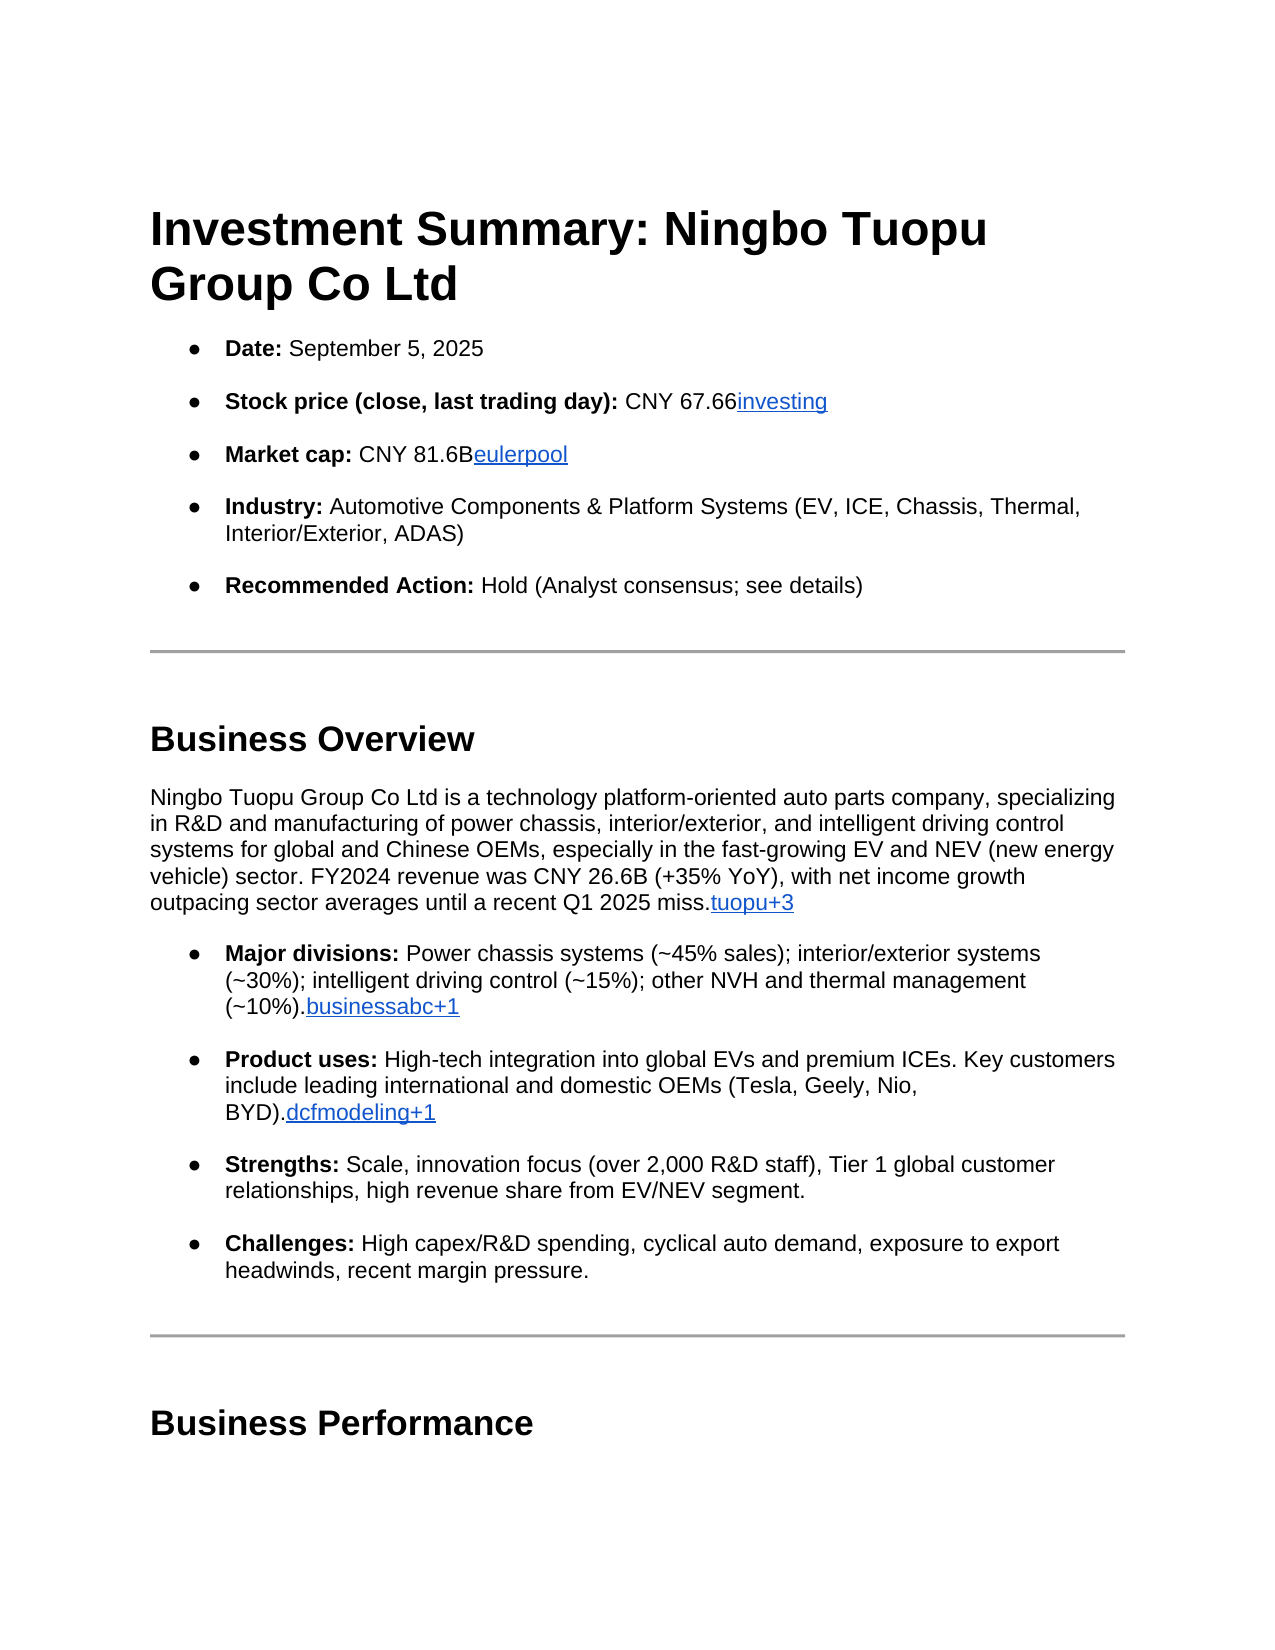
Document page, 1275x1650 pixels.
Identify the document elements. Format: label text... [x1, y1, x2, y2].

list Strengths: Scale, innovation focus (over 2,000 R&D staff), Tier 1 global customer relationships, high revenue share from EV/NEV segment. [187, 1151, 1125, 1230]
subtitle Business Overview [150, 718, 1125, 758]
list Stock price (close, last trading day): CNY 67.66investing [187, 388, 1125, 441]
list Challenges: High capex/R&D spending, cyclical auto demand, exposure to export headwinds, recent margin pressure. [187, 1230, 1125, 1309]
list Product uses: High-tech integration into global EVs and premium ICEs. Key customers include leading international and domestic OEMs (Tesla, Geely, Nio, BYD).dcfmodeling+1 [187, 1046, 1125, 1151]
list Market cap: CNY 81.6Beulerpool [187, 441, 1125, 493]
list Recommended Action: Hold (Analyst consensus; see details) [187, 572, 1125, 625]
subtitle Business Performance [150, 1402, 1125, 1443]
subtitle Investment Summary: Ningbo Tuopu Group Co Ltd [150, 200, 1125, 310]
list Industry: Automotive Components & Platform Systems (EV, ICE, Chassis, Thermal, Interior/Exterior, ADAS) [187, 493, 1125, 572]
list Date: September 5, 2025 [187, 335, 1125, 388]
text Ningbo Tuopu Group Co Ltd is a technology platform-oriented auto parts company, specializing in R&D and manufacturing of power chassis, interior/exterior, and intelligent driving control systems for global and Chinese OEMs, especially in the fast-growing EV and NEV (new energy vehicle) sector. FY2024 revenue was CNY 26.6B (+35% YoY), with net income growth outpacing sector averages until a recent Q1 2025 miss.tuopu+3 [150, 783, 1125, 915]
list Major divisions: Power chassis systems (~45% sales); interior/exterior systems (~30%); intelligent driving control (~15%); other NVH and thermal management (~10%).businessabc+1 [187, 940, 1125, 1046]
